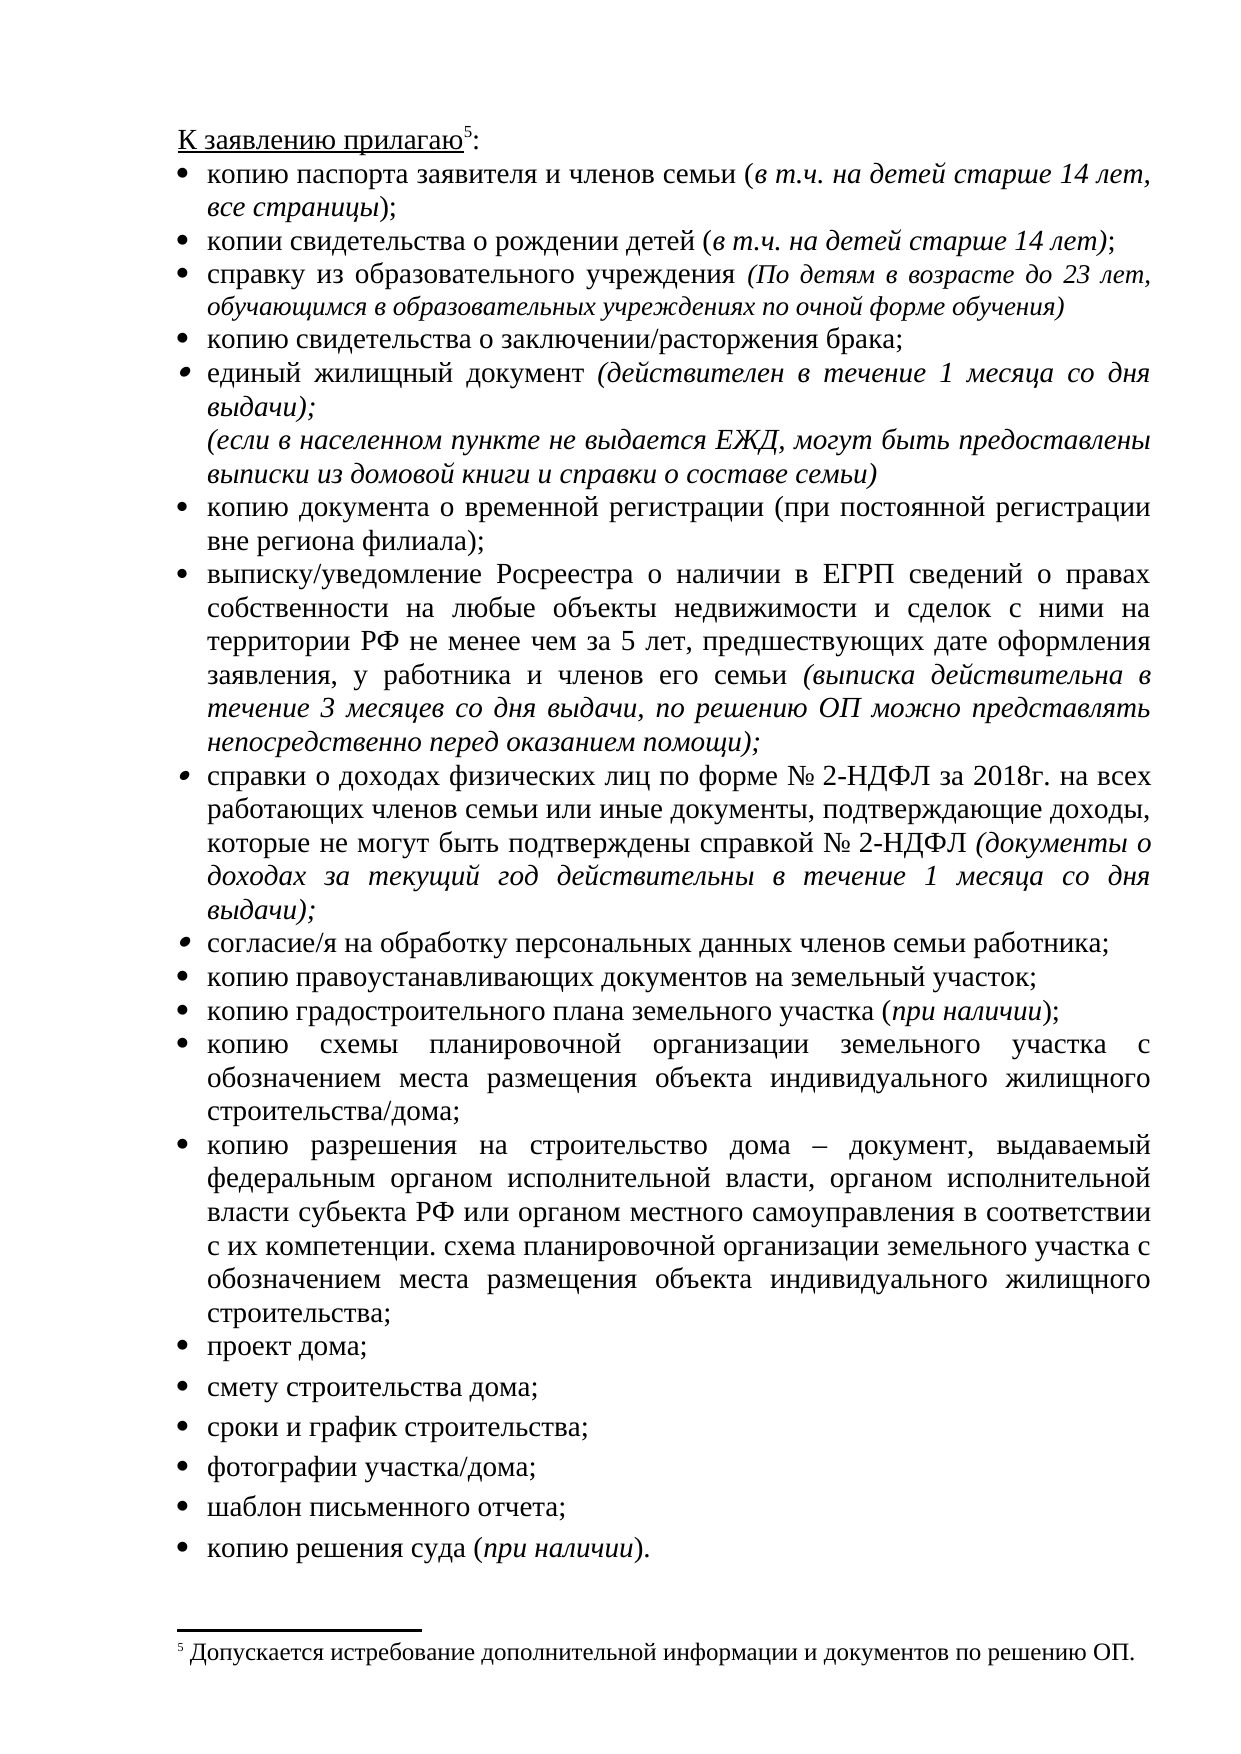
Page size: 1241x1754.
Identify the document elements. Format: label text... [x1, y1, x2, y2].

list сроки и график строительства; [177, 1409, 1152, 1443]
list согласие/я на обработку персональных данных членов семьи работника; [177, 925, 1152, 959]
list смету строительства дома; [177, 1369, 1152, 1402]
text (если в населенном пункте не выдается ЕЖД, могут быть предоставлены выписки из домовой книги и справки о составе семьи) [207, 422, 1152, 489]
list копию свидетельства о заключении/расторжения брака; [177, 321, 1152, 355]
text К заявлению прилагаю: [177, 122, 1152, 156]
list справку из образовательного учреждения (По детям в возрасте до 23 лет, обучающимся в образовательных учреждениях по очной форме обучения) [177, 257, 1152, 321]
list копию схемы планировочной организации земельного участка с обозначением места размещения объекта индивидуального жилищного строительства/дома; [177, 1026, 1152, 1127]
list выписку/уведомление Росреестра о наличии в ЕГРП сведений о правах собственности на любые объекты недвижимости и сделок с ними на территории РФ не менее чем за 5 лет, предшествующих дате оформления заявления, у работника и членов его семьи (выписка действительна в течение 3 месяцев со дня выдачи, по решению ОП можно представлять непосредственно перед оказанием помощи); [177, 556, 1152, 758]
list шаблон письменного отчета; [177, 1489, 1152, 1523]
list копию паспорта заявителя и членов семьи (в т.ч. на детей старше 14 лет, все страницы); [177, 156, 1152, 223]
list копию разрешения на строительство дома – документ, выдаваемый федеральным органом исполнительной власти, органом исполнительной власти субьекта РФ или органом местного самоуправления в соответствии с их компетенции. схема планировочной организации земельного участка с обозначением места размещения объекта индивидуального жилищного строительства; [177, 1127, 1152, 1328]
list копию решения суда (при наличии). [177, 1530, 1152, 1563]
list копию документа о временной регистрации (при постоянной регистрации вне региона филиала); [177, 489, 1152, 556]
list проект дома; [177, 1328, 1152, 1362]
list справки о доходах физических лиц по форме № 2-НДФЛ за 2018г. на всех работающих членов семьи или иные документы, подтверждающие доходы, которые не могут быть подтверждены справкой № 2-НДФЛ (документы о доходах за текущий год действительны в течение 1 месяца со дня выдачи); [177, 758, 1152, 925]
list копию градостроительного плана земельного участка (при наличии); [177, 993, 1152, 1026]
list фотографии участка/дома; [177, 1449, 1152, 1483]
list копии свидетельства о рождении детей (в т.ч. на детей старше 14 лет); [177, 223, 1152, 257]
list копию правоустанавливающих документов на земельный участок; [177, 959, 1152, 993]
list единый жилищный документ (действителен в течение 1 месяца со дня выдачи); [177, 355, 1152, 422]
